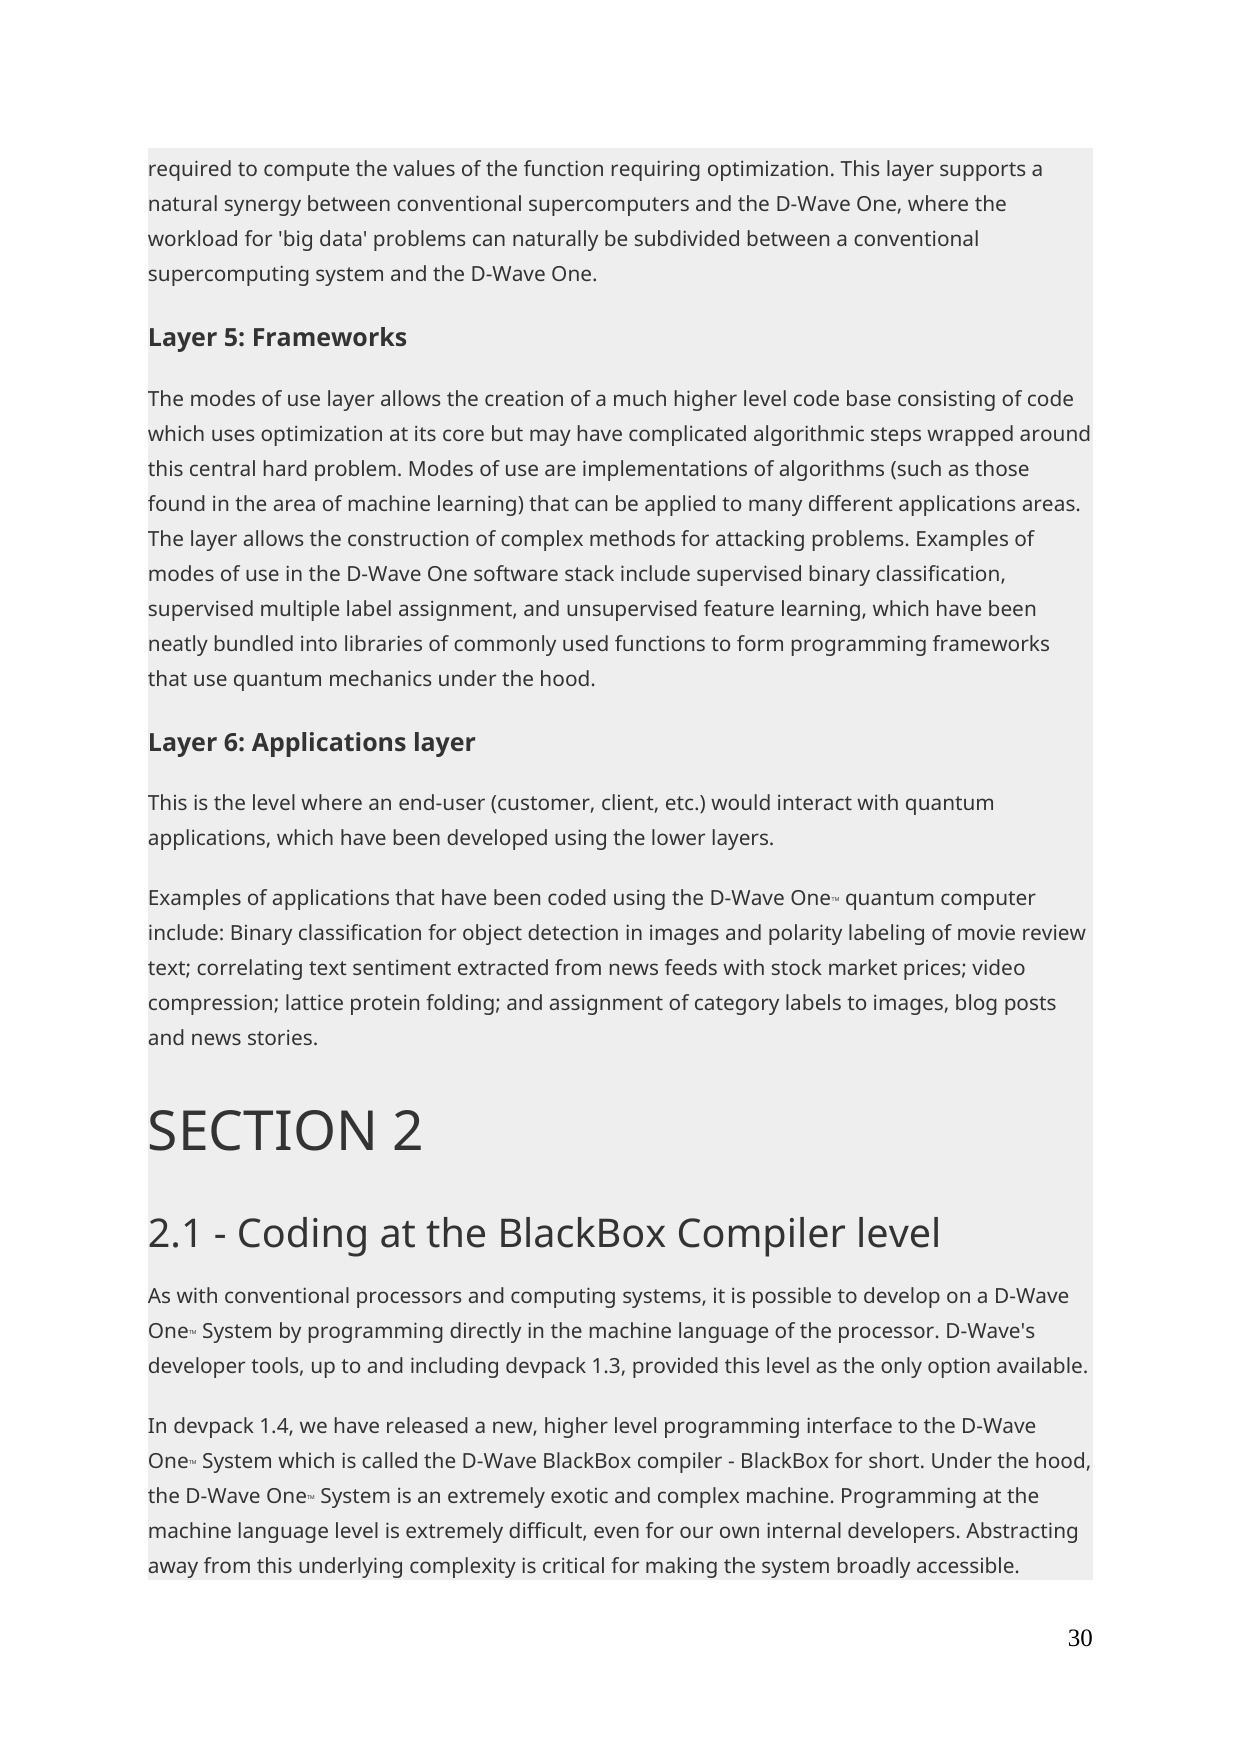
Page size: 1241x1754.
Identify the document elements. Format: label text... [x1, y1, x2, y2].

text Layer 6: Applications layer [148, 723, 1093, 758]
text 2.1 - Coding at the BlackBox Compiler level [148, 1205, 1093, 1259]
text Layer 5: Frameworks [148, 319, 1093, 354]
text In devpack 1.4, we have released a new, higher level programming interface to the D-Wave OneTM System which is called the D-Wave BlackBox compiler - BlackBox for short. Under the hood, the D-Wave OneTM System is an extremely exotic and complex machine. Programming at the machine language level is extremely difficult, even for our own internal developers. Abstracting away from this underlying complexity is critical for making the system broadly accessible. [148, 1405, 1093, 1580]
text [148, 148, 1093, 288]
text The modes of use layer allows the creation of a much higher level code base consisting of code which uses optimization at its core but may have complicated algorithmic steps wrapped around this central hard problem. Modes of use are implementations of algorithms (such as those found in the area of machine learning) that can be applied to many different applications areas. The layer allows the construction of complex methods for attacking problems. Examples of modes of use in the D-Wave One software stack include supervised binary classification, supervised multiple label assignment, and unsupervised feature learning, which have been neatly bundled into libraries of commonly used functions to form programming frameworks that use quantum mechanics under the hood. [148, 377, 1093, 692]
text SECTION 2 [148, 1091, 1093, 1166]
text This is the level where an end-user (customer, client, etc.) would interact with quantum applications, which have been developed using the lower layers. [148, 782, 1093, 852]
text As with conventional processors and computing systems, it is possible to develop on a D-Wave OneTM System by programming directly in the machine language of the processor. D-Wave's developer tools, up to and including devpack 1.3, provided this level as the only option available. [148, 1275, 1093, 1380]
text Examples of applications that have been coded using the D-Wave OneTM quantum computer include: Binary classification for object detection in images and polarity labeling of movie review text; correlating text sentiment extracted from news feeds with stock market prices; video compression; lattice protein folding; and assignment of category labels to images, blog posts and news stories. [148, 877, 1093, 1052]
